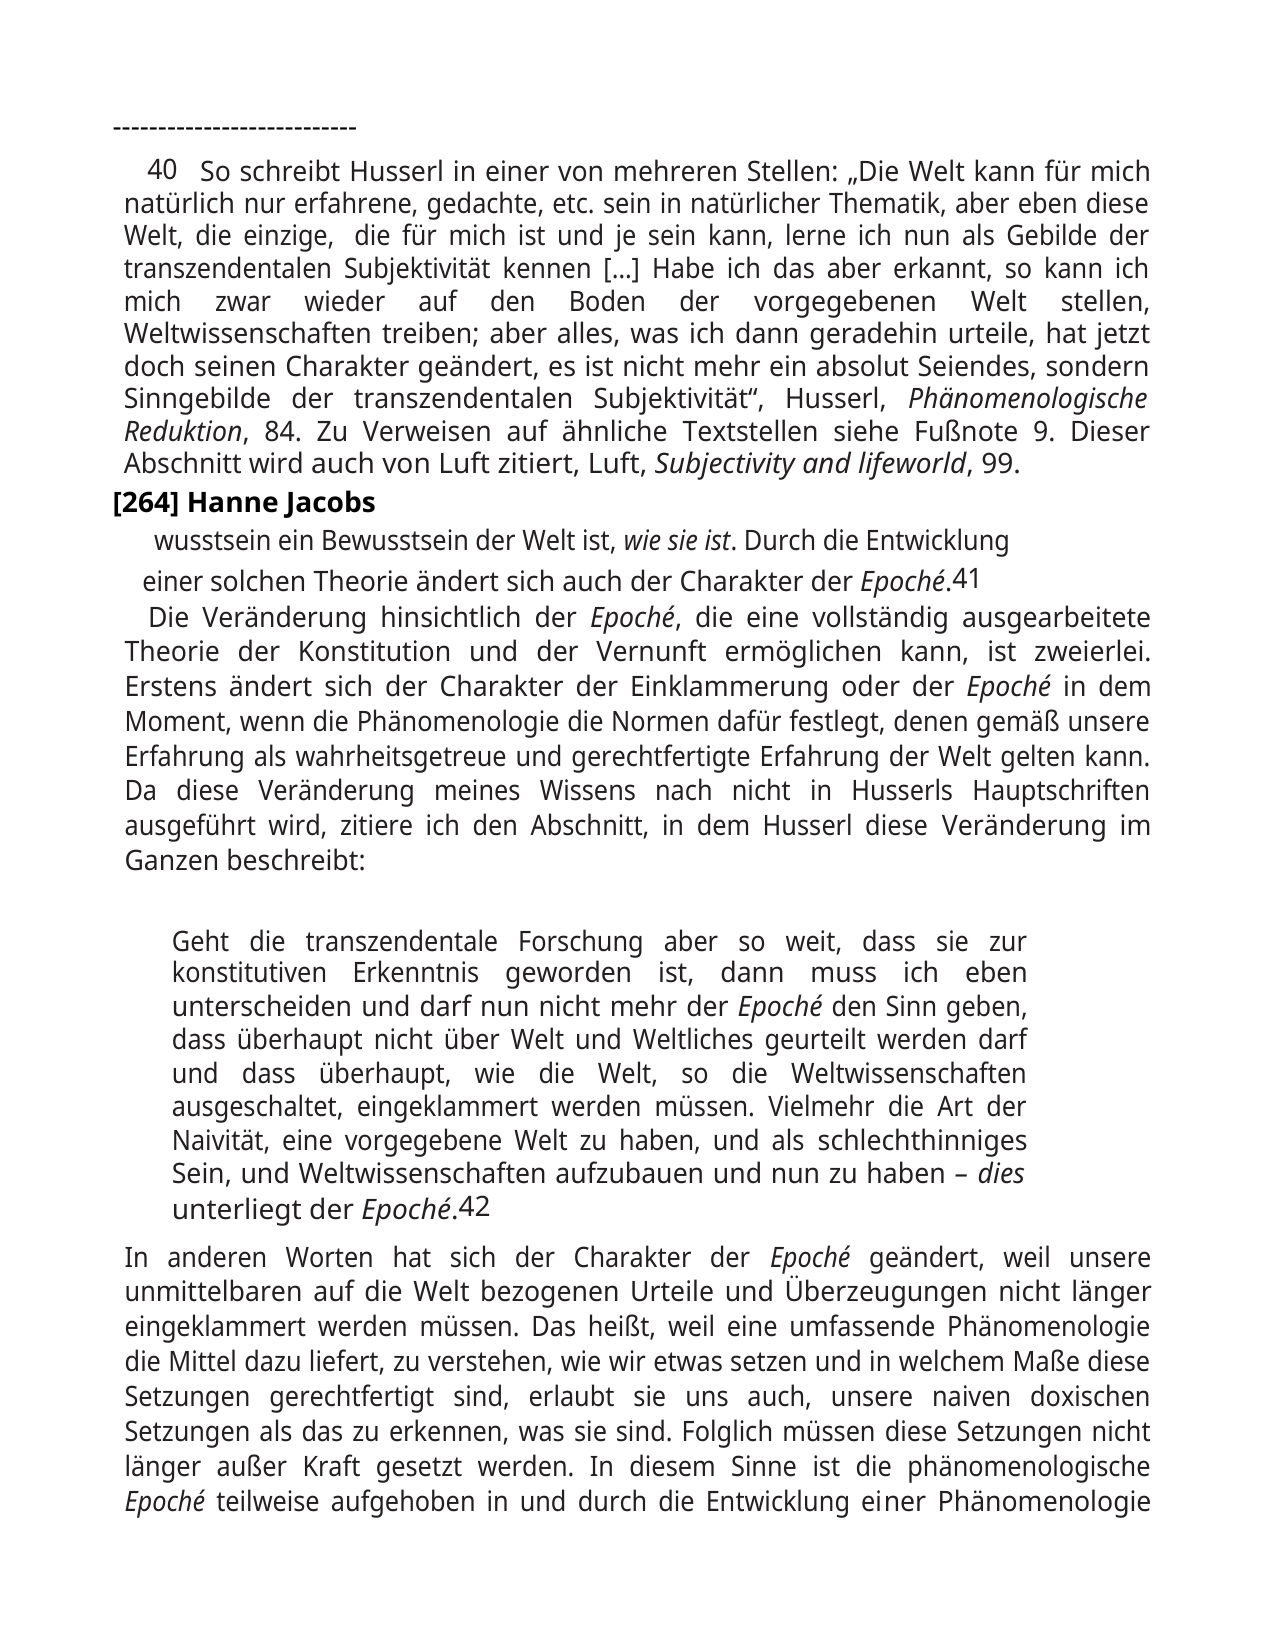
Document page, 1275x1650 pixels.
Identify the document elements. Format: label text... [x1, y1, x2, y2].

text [124, 1240, 1152, 1519]
text --------------------------- [112, 106, 1162, 144]
text wusstsein ein Bewusstsein der Welt ist, wie sie ist. Durch die Entwicklung einer solchen Theorie ändert sich auch der Charakter der Epoché.41 [142, 521, 1057, 600]
text 40 So schreibt Husserl in einer von mehreren Stellen: „Die Welt kann für mich natürlich nur erfahrene, gedachte, etc. sein in natürlicher Thematik, aber eben diese Welt, die einzige, die für mich ist und je sein kann, lerne ich nun als Gebilde der transzendentalen Subjektivität kennen […] Habe ich das aber erkannt, so kann ich mich zwar wieder auf den Boden der vorgegebenen Welt stellen, Weltwissenschaften treiben; aber alles, was ich dann geradehin urteile, hat jetzt doch seinen Charakter geändert, es ist nicht mehr ein absolut Seiendes, sondern Sinngebilde der transzendentalen Subjektivität“, Husserl, Phänomenologische Reduktion, 84. Zu Verweisen auf ähnliche Textstellen siehe Fußnote 9. Dieser Abschnitt wird auch von Luft zitiert, Luft, Subjectivity and lifeworld, 99. [123, 154, 1151, 482]
text [264] Hanne Jacobs [112, 482, 1162, 521]
text Geht die transzendentale Forschung aber so weit, dass sie zur konstitutiven Erkenntnis geworden ist, dann muss ich eben unterscheiden und darf nun nicht mehr der Epoché den Sinn geben, dass überhaupt nicht über Welt und Weltliches geurteilt werden darf und dass überhaupt, wie die Welt, so die Weltwissenschaften ausgeschaltet, eingeklammert werden müssen. Vielmehr die Art der Naivität, eine vorgegebene Welt zu haben, und als schlechthinniges Sein, und Weltwissenschaften aufzubauen und nun zu haben – dies unterliegt der Epoché.42 [172, 924, 1028, 1227]
text Die Veränderung hinsichtlich der Epoché, die eine vollständig ausgearbeitete Theorie der Konstitution und der Vernunft ermöglichen kann, ist zweierlei. Erstens ändert sich der Charakter der Einklammerung oder der Epoché in dem Moment, wenn die Phänomenologie die Normen dafür festlegt, denen gemäß unsere Erfahrung als wahrheitsgetreue und gerechtfertigte Erfahrung der Welt gelten kann. Da diese Veränderung meines Wissens nach nicht in Husserls Hauptschriften ausgeführt wird, zitiere ich den Abschnitt, in dem Husserl diese Veränderung im Ganzen beschreibt: [124, 600, 1152, 879]
